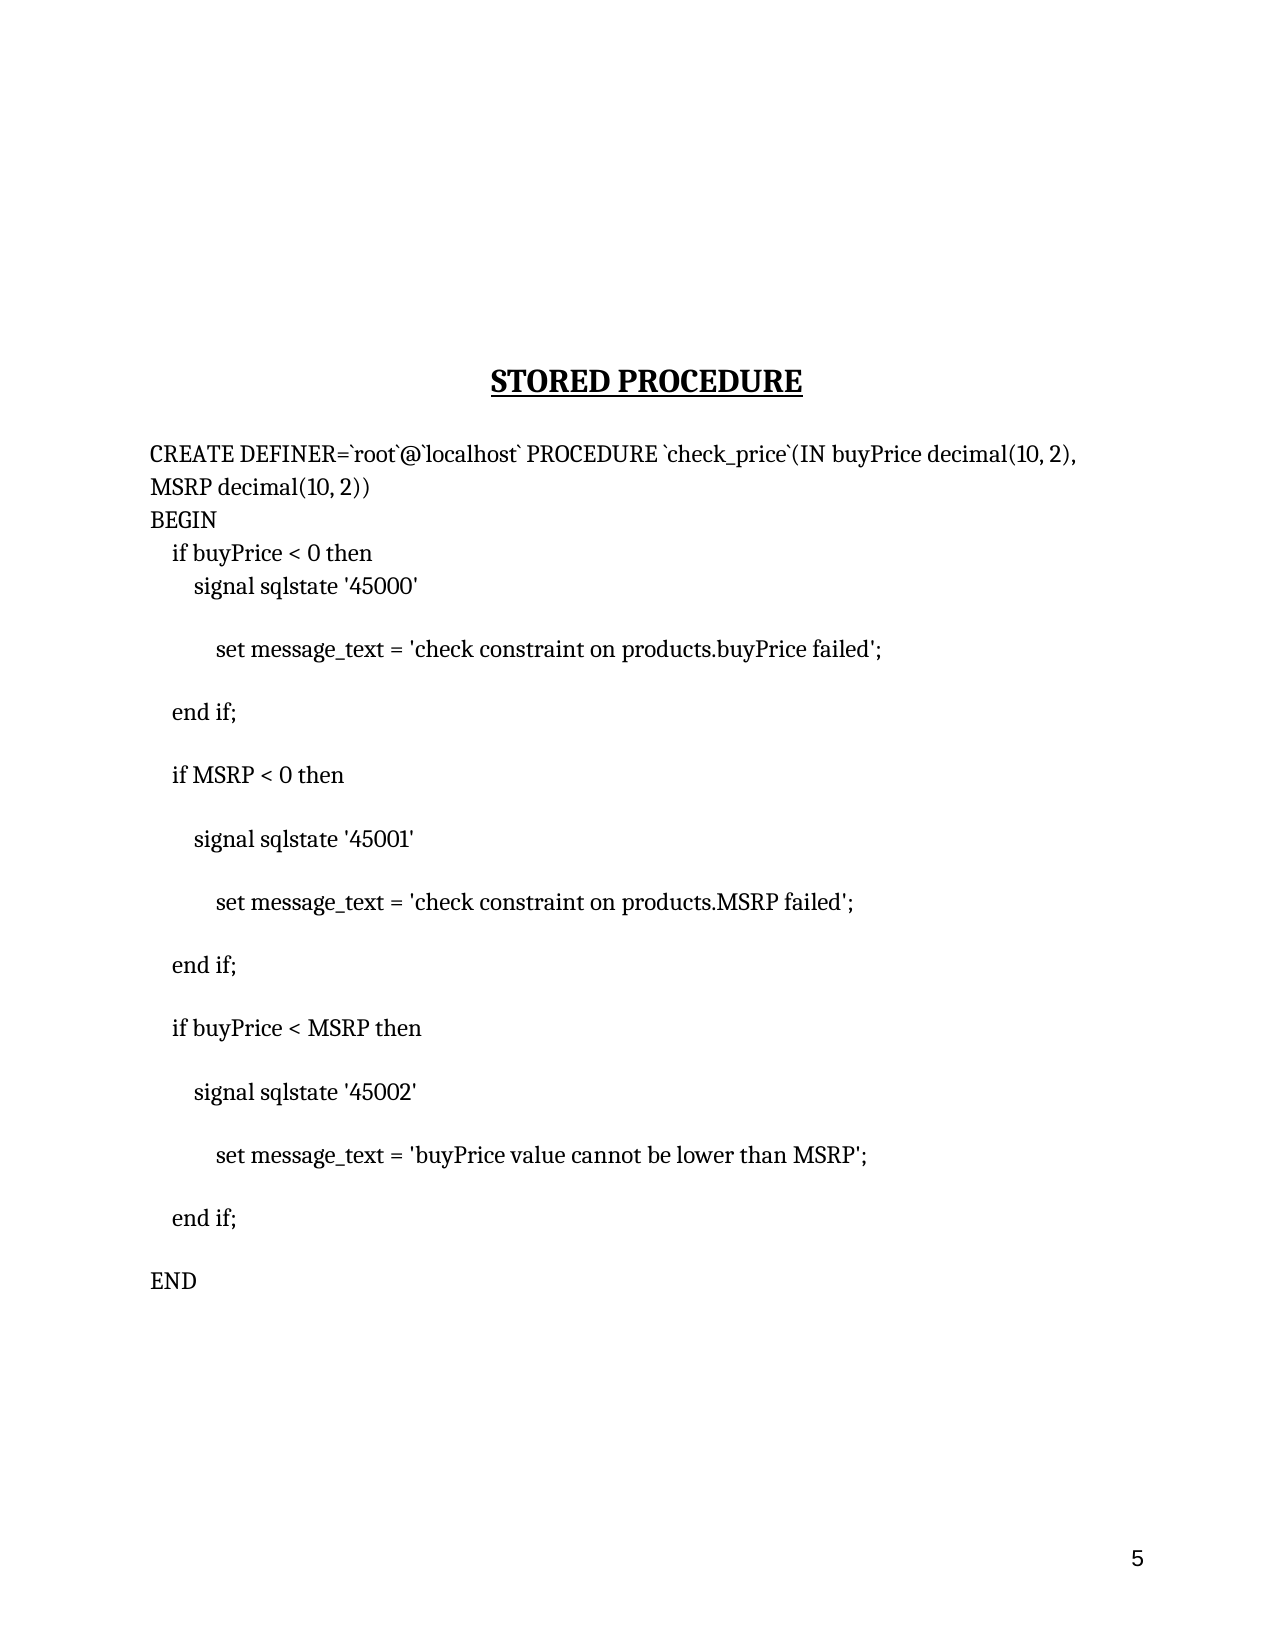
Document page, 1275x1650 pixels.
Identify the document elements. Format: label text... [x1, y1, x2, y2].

text end if; [150, 1204, 1144, 1233]
text set message_text = 'buyPrice value cannot be lower than MSRP'; [150, 1141, 1144, 1169]
text end if; [150, 698, 1144, 727]
text set message_text = 'check constraint on products.MSRP failed'; [150, 888, 1144, 916]
text signal sqlstate '45001' [150, 824, 1144, 853]
text signal sqlstate '45000' [150, 572, 1144, 600]
text if buyPrice < MSRP then [150, 1014, 1144, 1043]
text signal sqlstate '45002' [150, 1077, 1144, 1106]
text set message_text = 'check constraint on products.buyPrice failed'; [150, 635, 1144, 663]
text if buyPrice < 0 then [150, 538, 1144, 567]
text END [150, 1267, 1144, 1296]
text if MSRP < 0 then [150, 761, 1144, 790]
text end if; [150, 951, 1144, 980]
text STORED PROCEDURE [150, 362, 1144, 401]
text CREATE DEFINER=`root`@`localhost` PROCEDURE `check_price`(IN buyPrice decimal(10, 2), MSRP decimal(10, 2)) [150, 439, 1144, 501]
text BEGIN [150, 506, 1144, 534]
